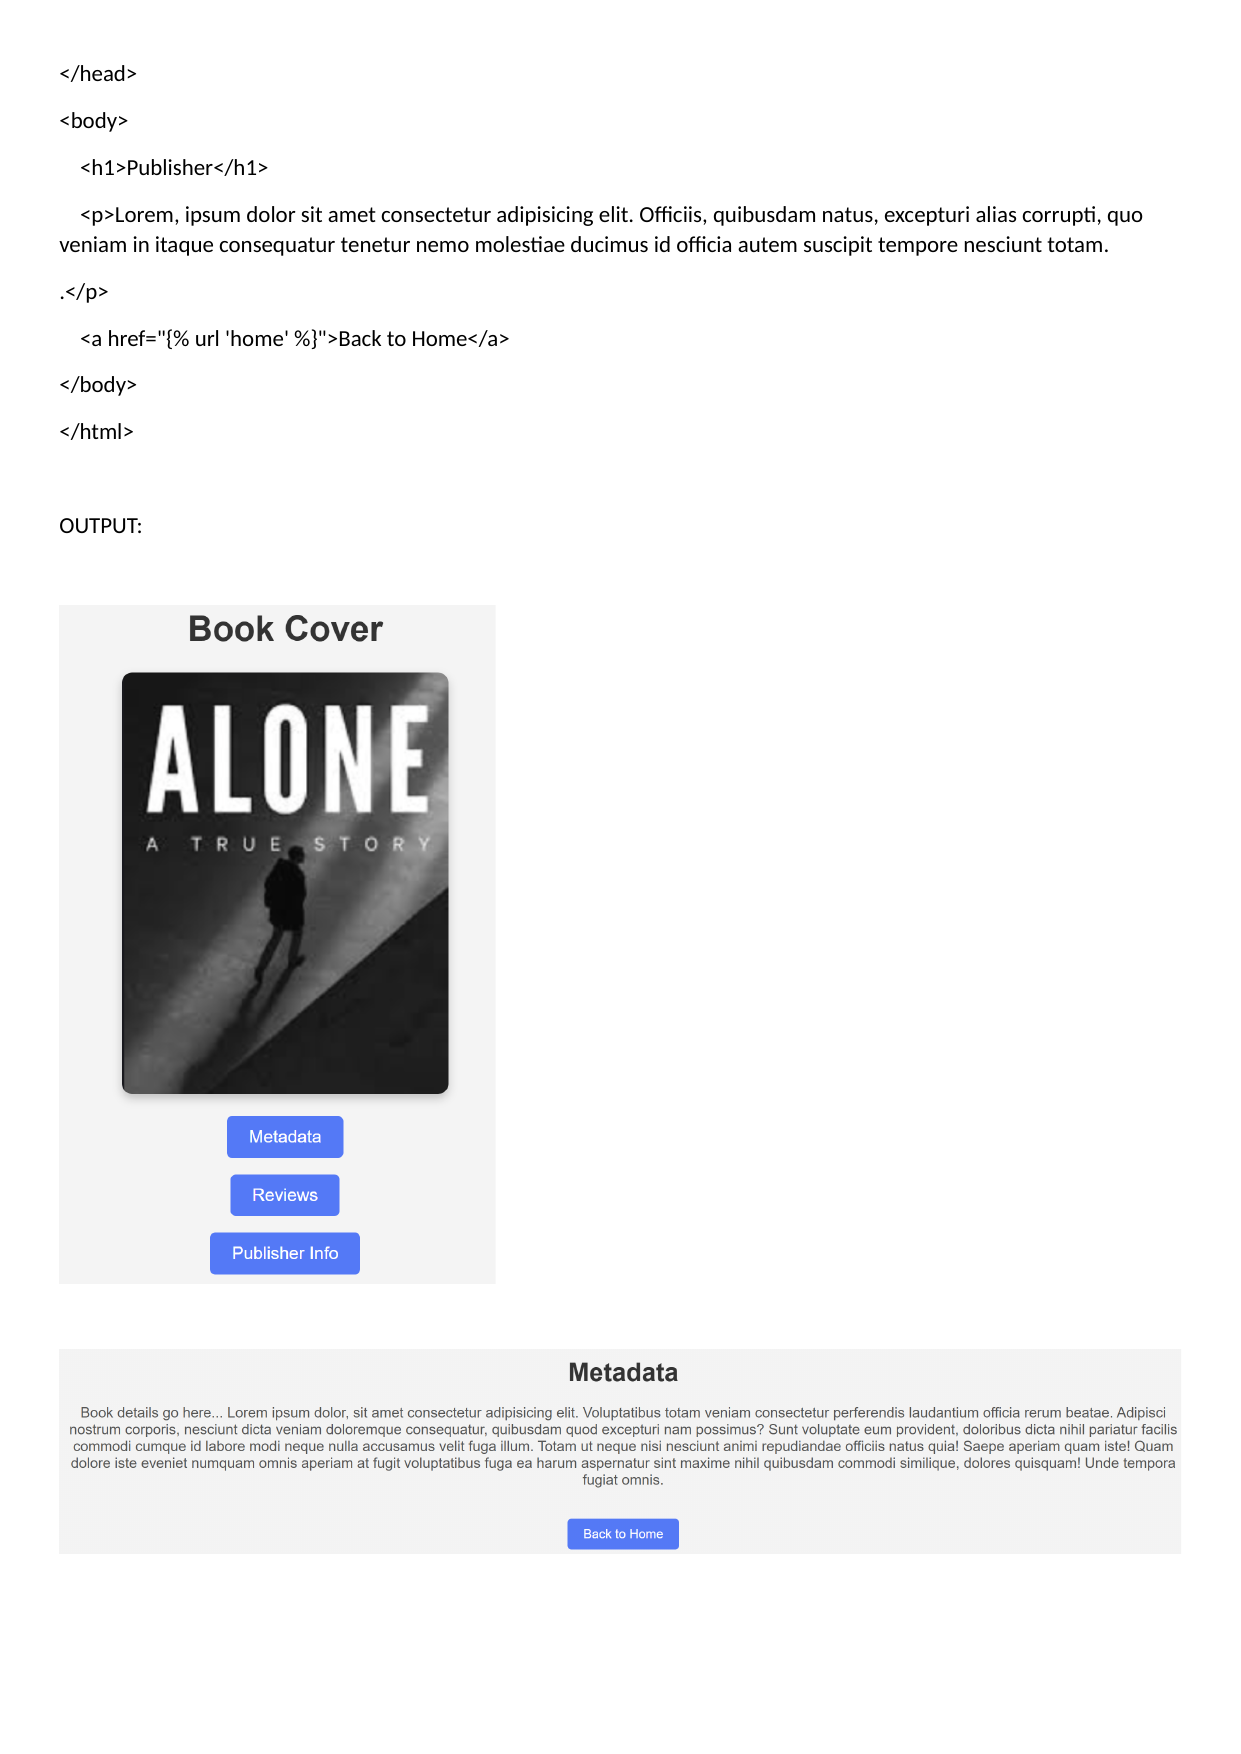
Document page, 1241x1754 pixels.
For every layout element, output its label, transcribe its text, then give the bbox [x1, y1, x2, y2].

text </head> [59, 59, 1181, 87]
text <p>Lorem, ipsum dolor sit amet consectetur adipisicing elit. Officiis, quibusdam natus, excepturi alias corrupti, quo veniam in itaque consequatur tenetur nemo molestiae ducimus id officia autem suscipit tempore nesciunt totam. [59, 200, 1181, 258]
text .</p> [59, 277, 1181, 305]
text <a href="{% url 'home' %}">Back to Home</a> [59, 324, 1181, 352]
text </html> [59, 417, 1181, 445]
text <h1>Publisher</h1> [59, 153, 1181, 181]
picture [59, 1349, 1182, 1554]
text </body> [59, 371, 1181, 398]
text <body> [59, 106, 1181, 134]
picture [59, 605, 496, 1284]
text OUTPUT: [59, 511, 1181, 539]
